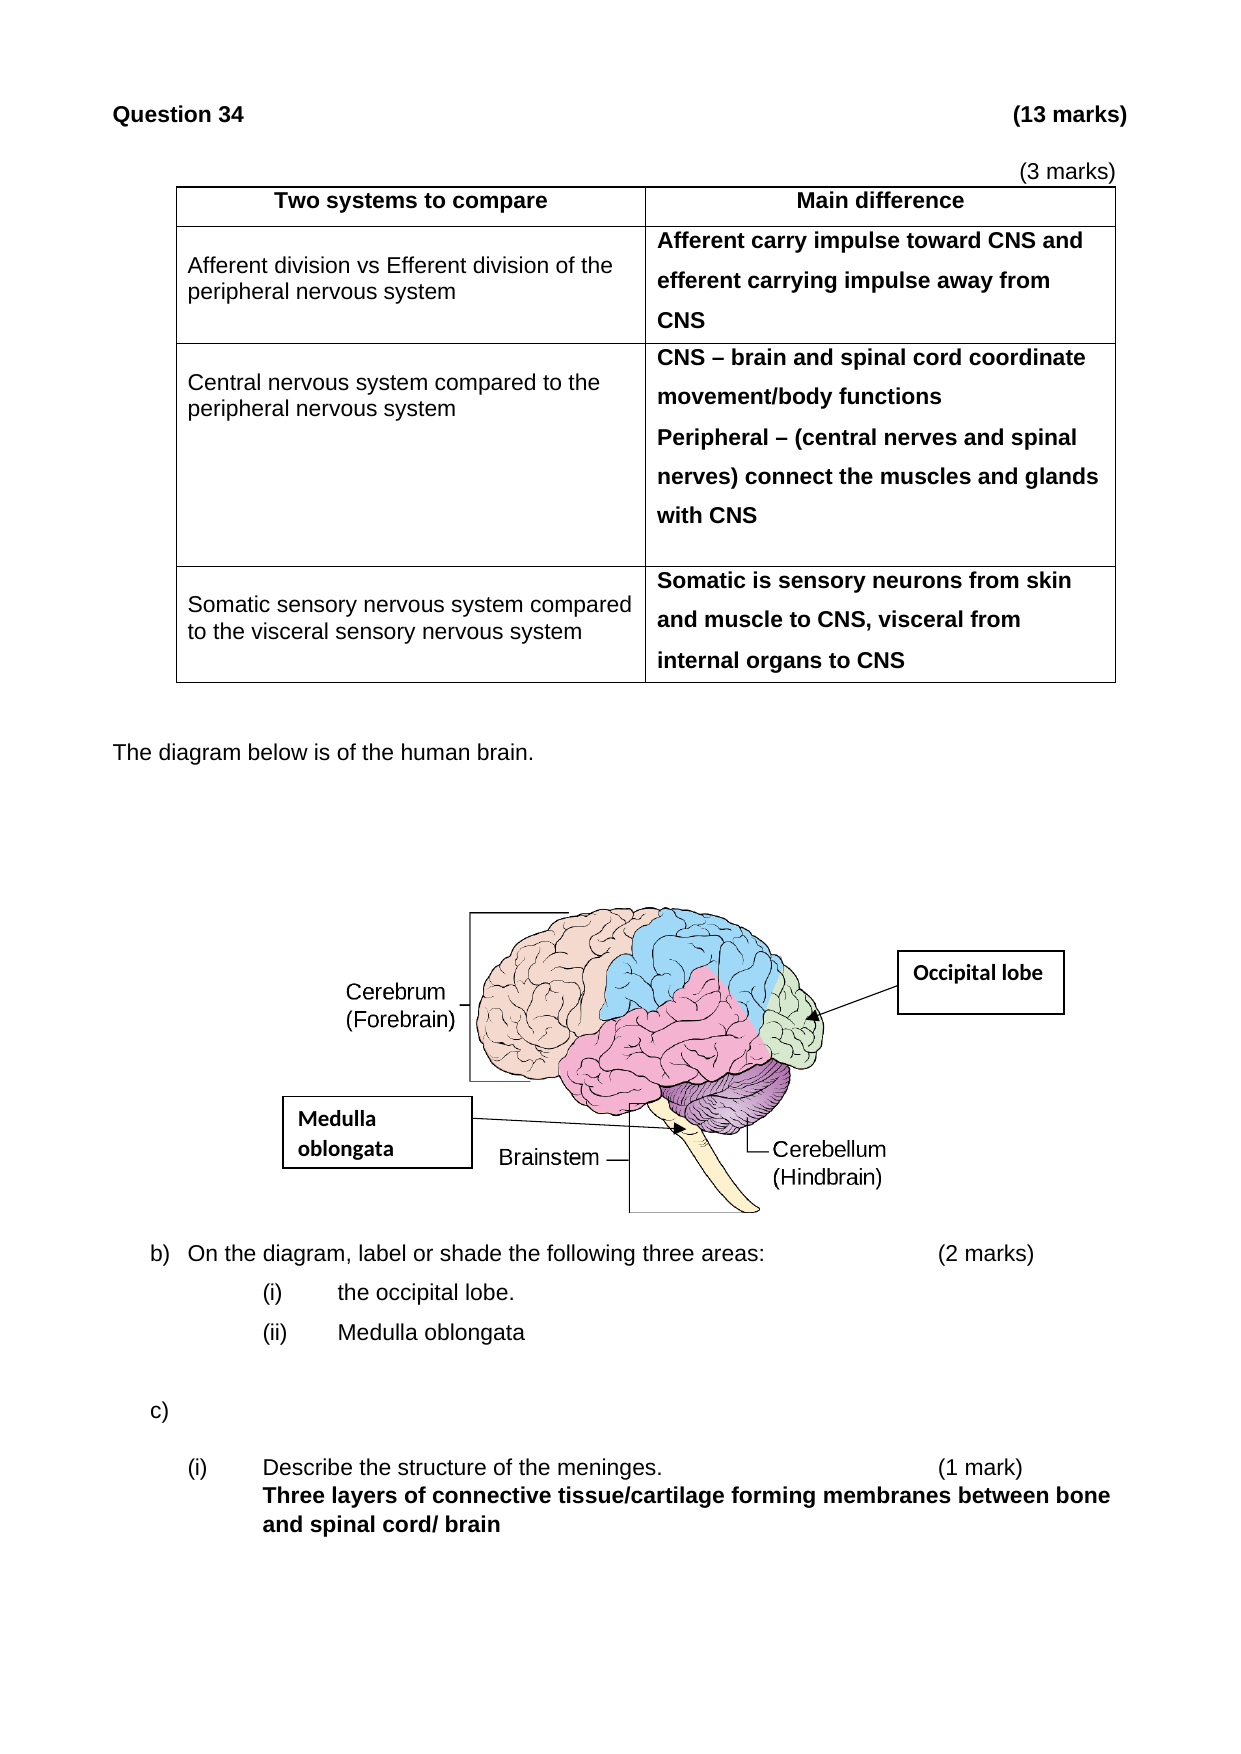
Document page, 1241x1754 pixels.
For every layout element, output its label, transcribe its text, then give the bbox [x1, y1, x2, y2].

text (3 marks) [1019, 158, 1142, 184]
list On the diagram, label or shade the following three areas: (2 marks) [150, 1239, 1142, 1266]
table_cell Central nervous system compared to the peripheral nervous system [177, 344, 645, 566]
table_cell Somatic is sensory neurons from skin and muscle to CNS, visceral from internal organs to CNS [646, 567, 1115, 682]
text c) [150, 1397, 1142, 1424]
picture [345, 907, 896, 1213]
text Question 34 (13 marks) [112, 101, 1142, 128]
list Medulla oblongata [262, 1319, 1142, 1345]
table_header Main difference [646, 188, 1115, 226]
text Three layers of connective tissue/cartilage forming membranes between bone and spinal cord/ brain [262, 1482, 1112, 1537]
picture [345, 1097, 471, 1167]
table_cell CNS – brain and spinal cord coordinate movement/body functions Peripheral – (central nerves and spinal nerves) connect the muscles and glands with CNS [646, 344, 1115, 566]
list the occipital lobe. [262, 1279, 1142, 1306]
table_cell Somatic sensory nervous system compared to the visceral sensory nervous system [177, 567, 645, 682]
table_header Two systems to compare [177, 188, 645, 226]
table_cell Afferent division vs Efferent division of the peripheral nervous system [177, 227, 645, 343]
list Describe the structure of the meninges. (1 mark) [187, 1454, 1142, 1481]
text The diagram below is of the human brain. [112, 739, 1142, 765]
table_cell Afferent carry impulse toward CNS and efferent carrying impulse away from CNS [646, 227, 1115, 343]
